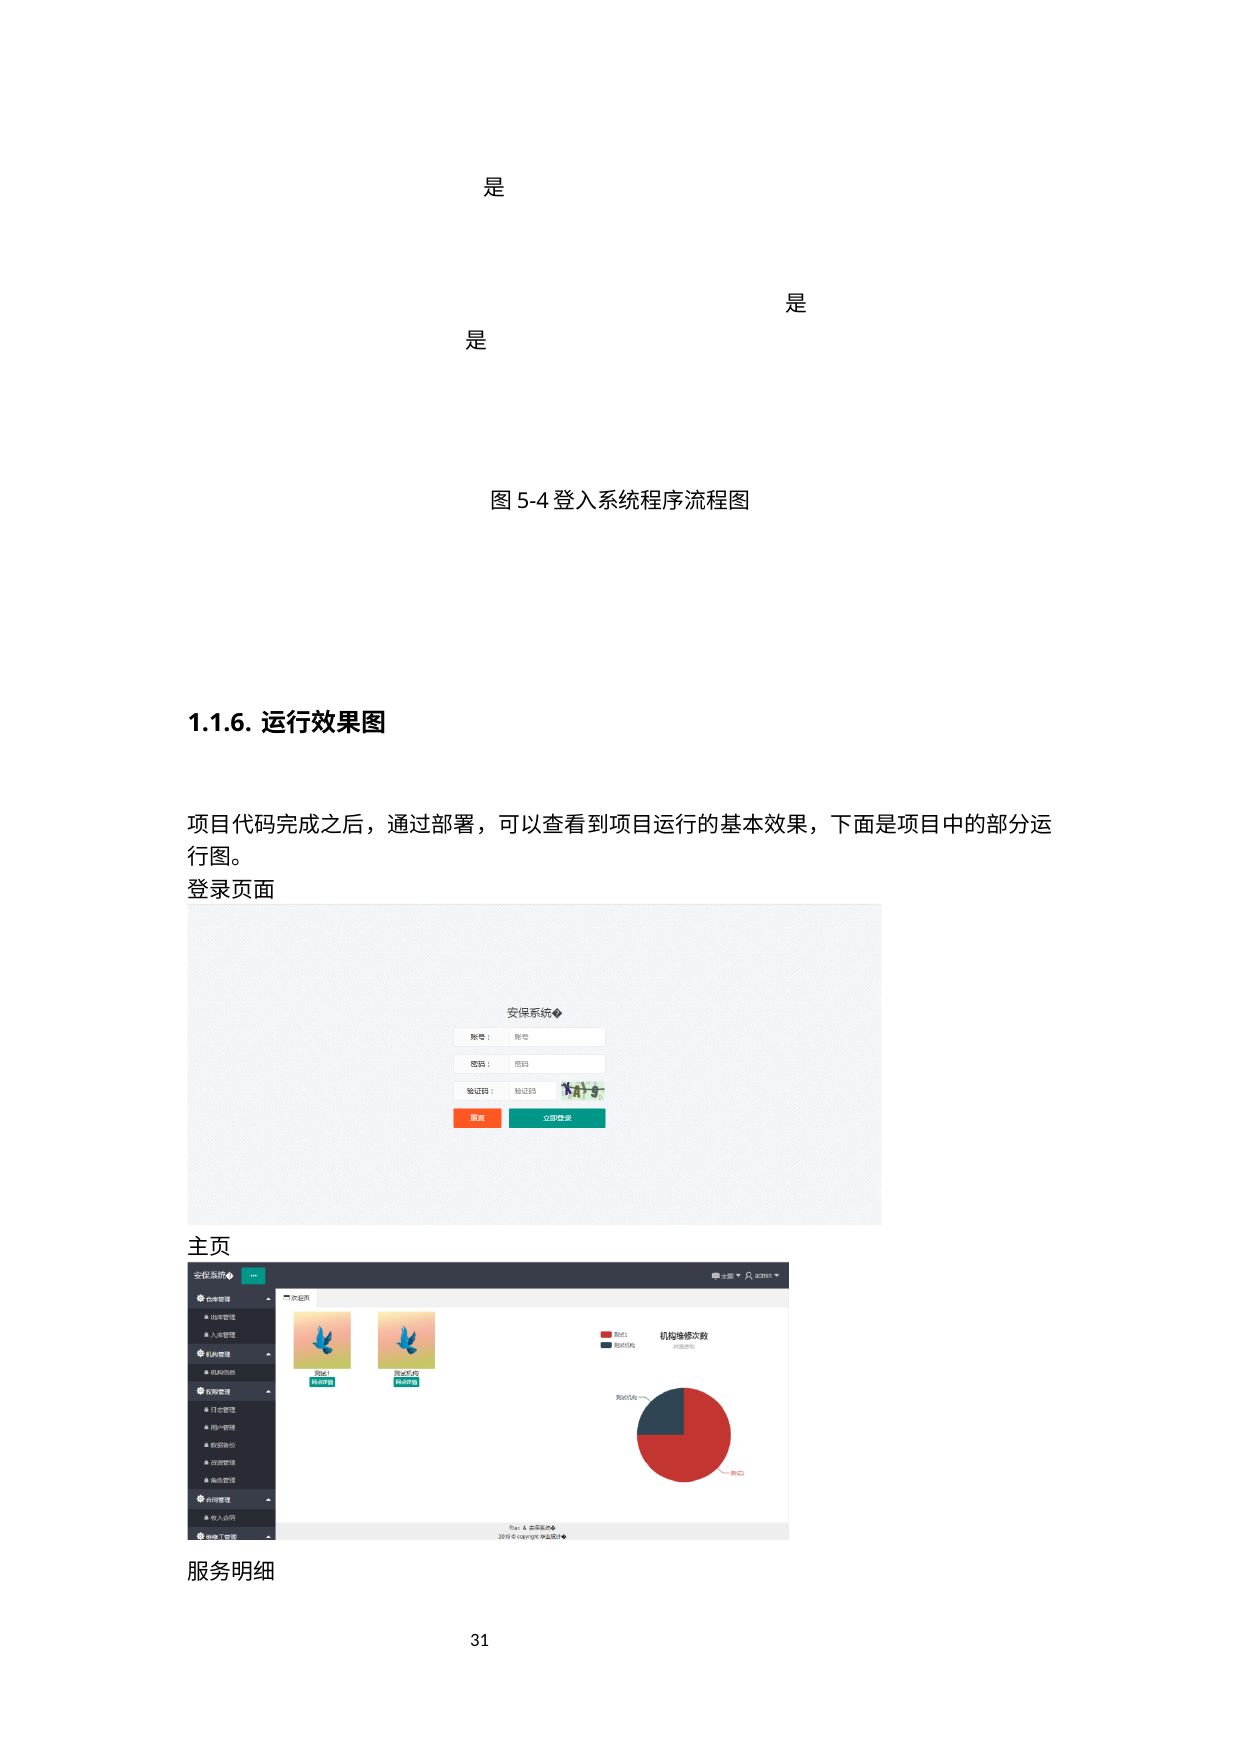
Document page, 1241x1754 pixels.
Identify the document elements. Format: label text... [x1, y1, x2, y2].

text 图5-4登入系统程序流程图 [187, 483, 1053, 515]
text 登录页面 [187, 871, 1053, 904]
picture [187, 1261, 789, 1540]
text 主页 [187, 1229, 1053, 1261]
subtitle 运行效果图 [187, 688, 1053, 753]
text 项目代码完成之后，通过部署，可以查看到项目运行的基本效果，下面是项目中的部分运行图。 [187, 806, 1053, 871]
picture [187, 903, 882, 1225]
list 服务明细 [187, 1554, 1053, 1586]
